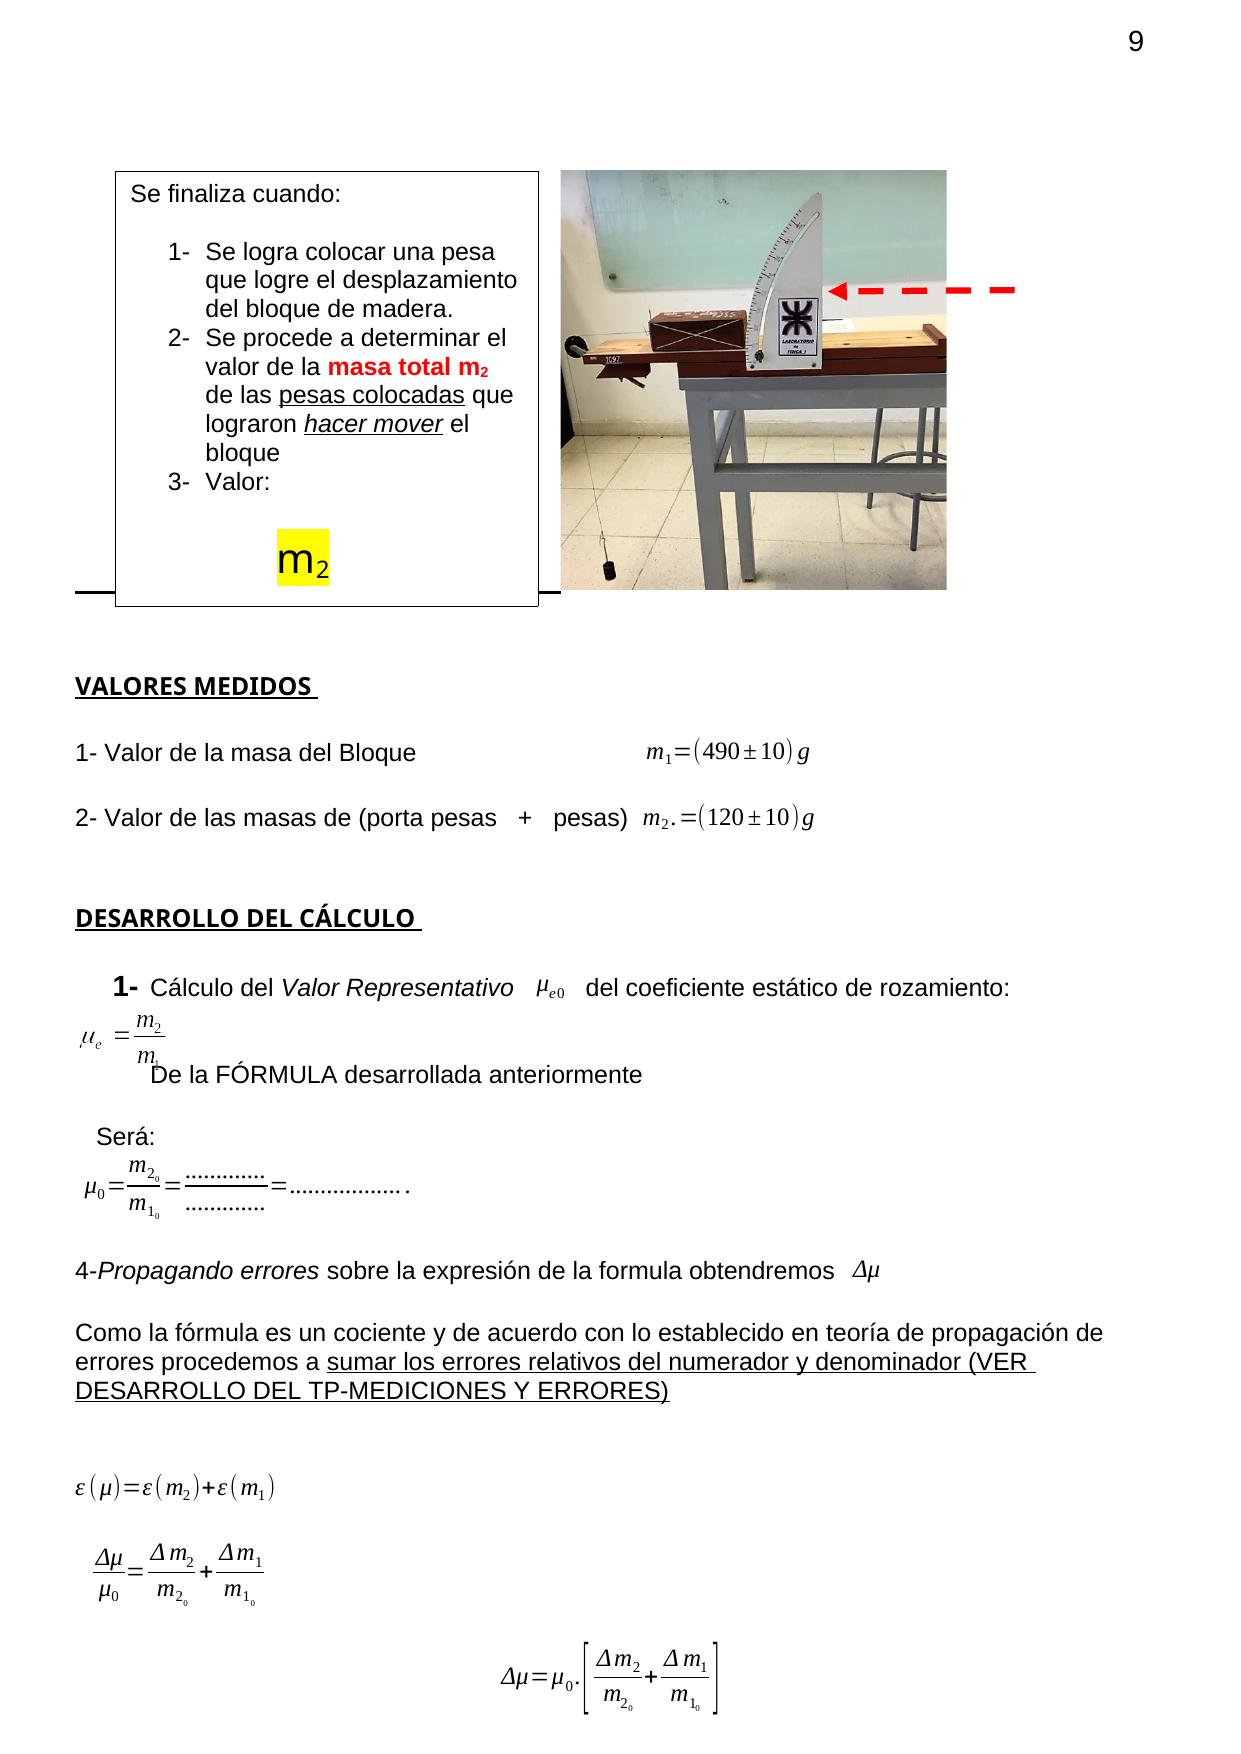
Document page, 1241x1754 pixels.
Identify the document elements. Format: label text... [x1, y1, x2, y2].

text 1- Valor de la masa del Bloque [75, 736, 1144, 768]
text VALORES MEDIDOS [75, 668, 1144, 703]
text Como la fórmula es un cociente y de acuerdo con lo establecido en teoría de propagación de errores procedemos a sumar los errores relativos del numerador y denominador (VER DESARROLLO DEL TP-MEDICIONES Y ERRORES) [75, 1318, 1144, 1405]
text 4-Propagando errores sobre la expresión de la formula obtendremos [75, 1255, 1144, 1285]
text De la FÓRMULA desarrollada anteriormente [150, 1060, 1144, 1089]
text Será: [75, 1122, 1144, 1151]
picture [560, 170, 947, 590]
text 2- Valor de las masas de (porta pesas + pesas) [75, 802, 1144, 834]
text DESARROLLO DEL CÁLCULO [75, 901, 1144, 935]
list Cálculo del Valor Representativo del coeficiente estático de rozamiento: [112, 969, 1144, 1002]
